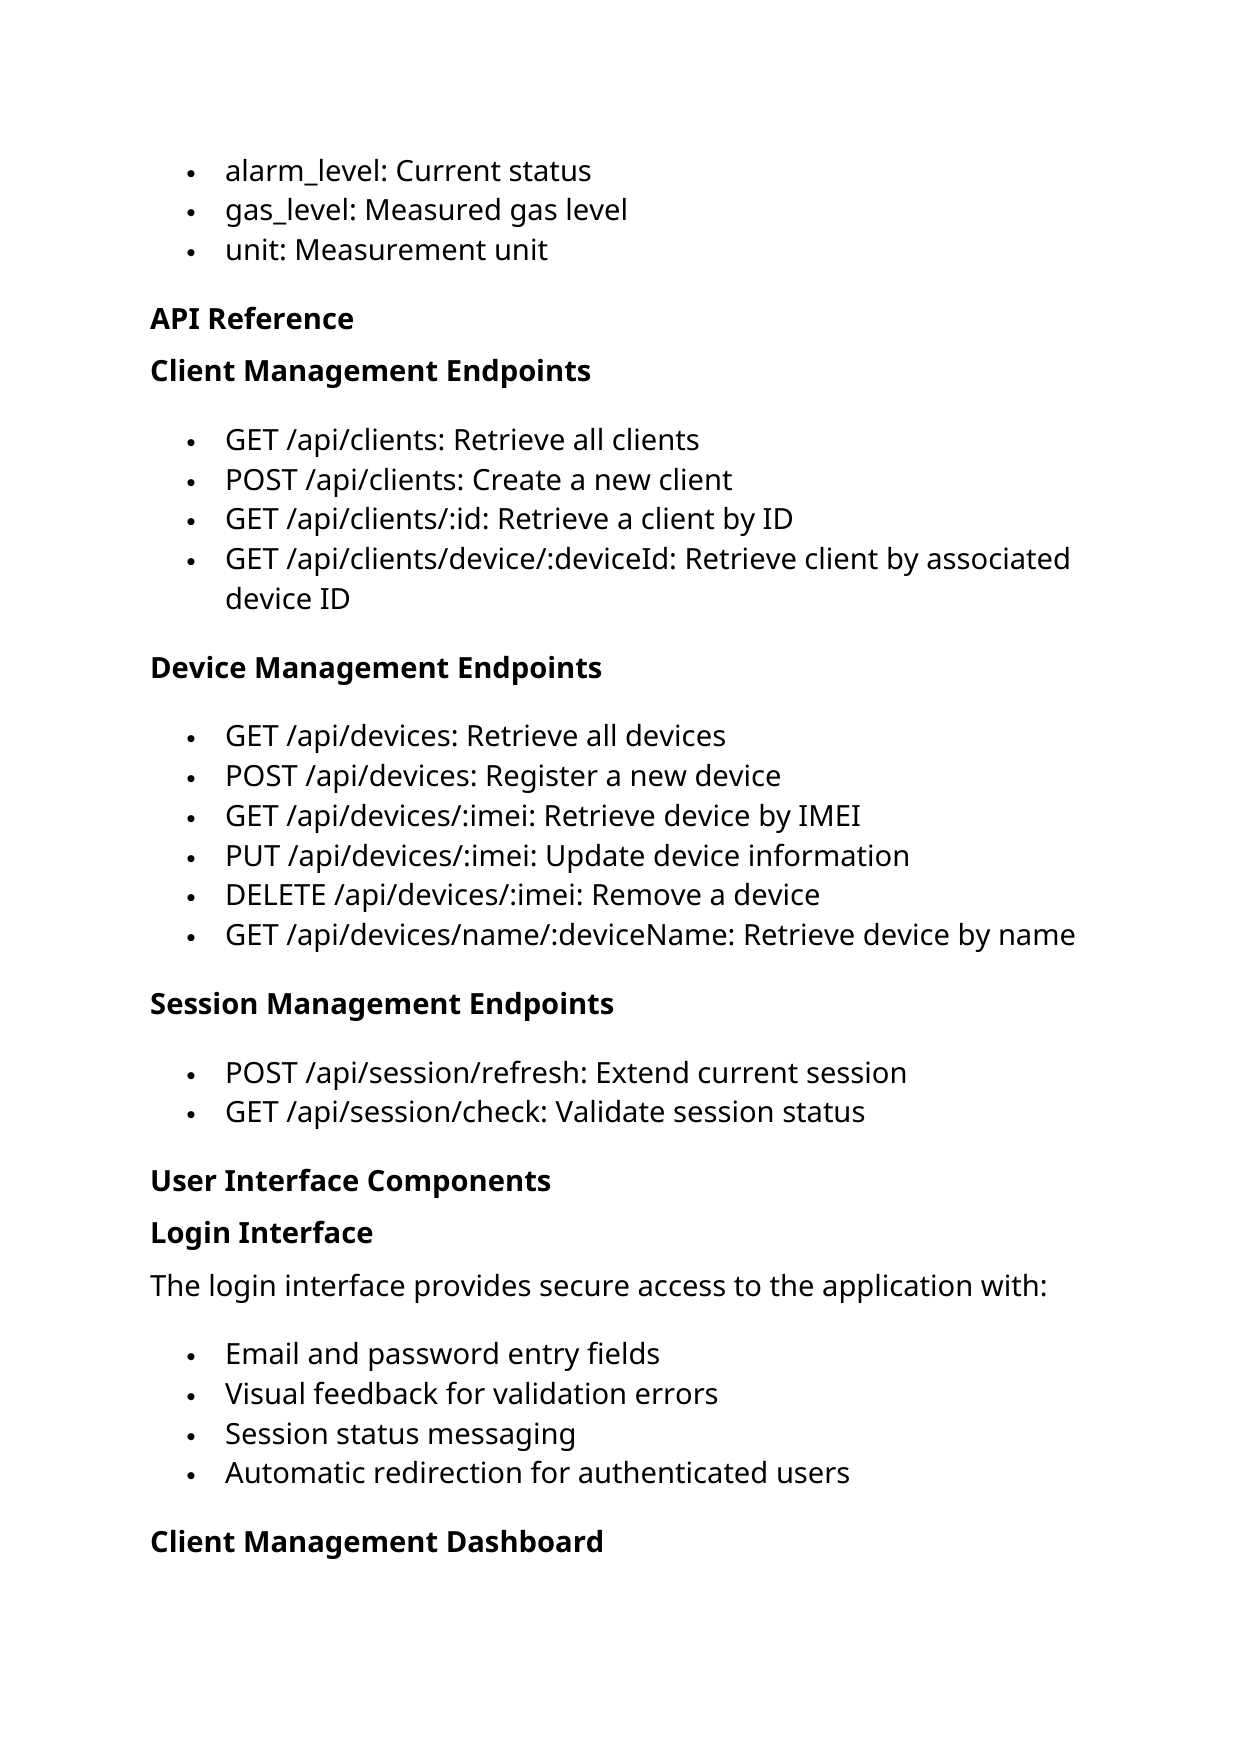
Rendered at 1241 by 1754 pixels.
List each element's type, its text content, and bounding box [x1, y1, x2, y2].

subtitle Login Interface [150, 1213, 1090, 1252]
list POST /api/clients: Create a new client [187, 459, 1090, 499]
list POST /api/devices: Register a new device [187, 755, 1090, 795]
list GET /api/devices: Retrieve all devices [187, 716, 1090, 755]
subtitle User Interface Components [150, 1160, 1090, 1200]
list GET /api/session/check: Validate session status [187, 1092, 1090, 1131]
list GET /api/clients/device/:deviceId: Retrieve client by associated device ID [187, 538, 1090, 618]
list Automatic redirection for authenticated users [187, 1453, 1090, 1492]
subtitle Client Management Dashboard [150, 1522, 1090, 1561]
subtitle Client Management Endpoints [150, 350, 1090, 390]
list gas_level: Measured gas level [187, 190, 1090, 229]
list GET /api/clients/:id: Retrieve a client by ID [187, 499, 1090, 538]
subtitle Session Management Endpoints [150, 983, 1090, 1023]
list Email and password entry fields [187, 1334, 1090, 1373]
list Visual feedback for validation errors [187, 1373, 1090, 1413]
list DELETE /api/devices/:imei: Remove a device [187, 874, 1090, 914]
list GET /api/devices/:imei: Retrieve device by IMEI [187, 795, 1090, 835]
text The login interface provides secure access to the application with: [150, 1265, 1090, 1304]
list GET /api/devices/name/:deviceName: Retrieve device by name [187, 914, 1090, 954]
list PUT /api/devices/:imei: Update device information [187, 835, 1090, 874]
list POST /api/session/refresh: Extend current session [187, 1052, 1090, 1092]
subtitle Device Management Endpoints [150, 647, 1090, 687]
list Session status messaging [187, 1413, 1090, 1453]
list unit: Measurement unit [187, 229, 1090, 269]
list GET /api/clients: Retrieve all clients [187, 419, 1090, 459]
list alarm_level: Current status [187, 150, 1090, 190]
subtitle API Reference [150, 298, 1090, 338]
